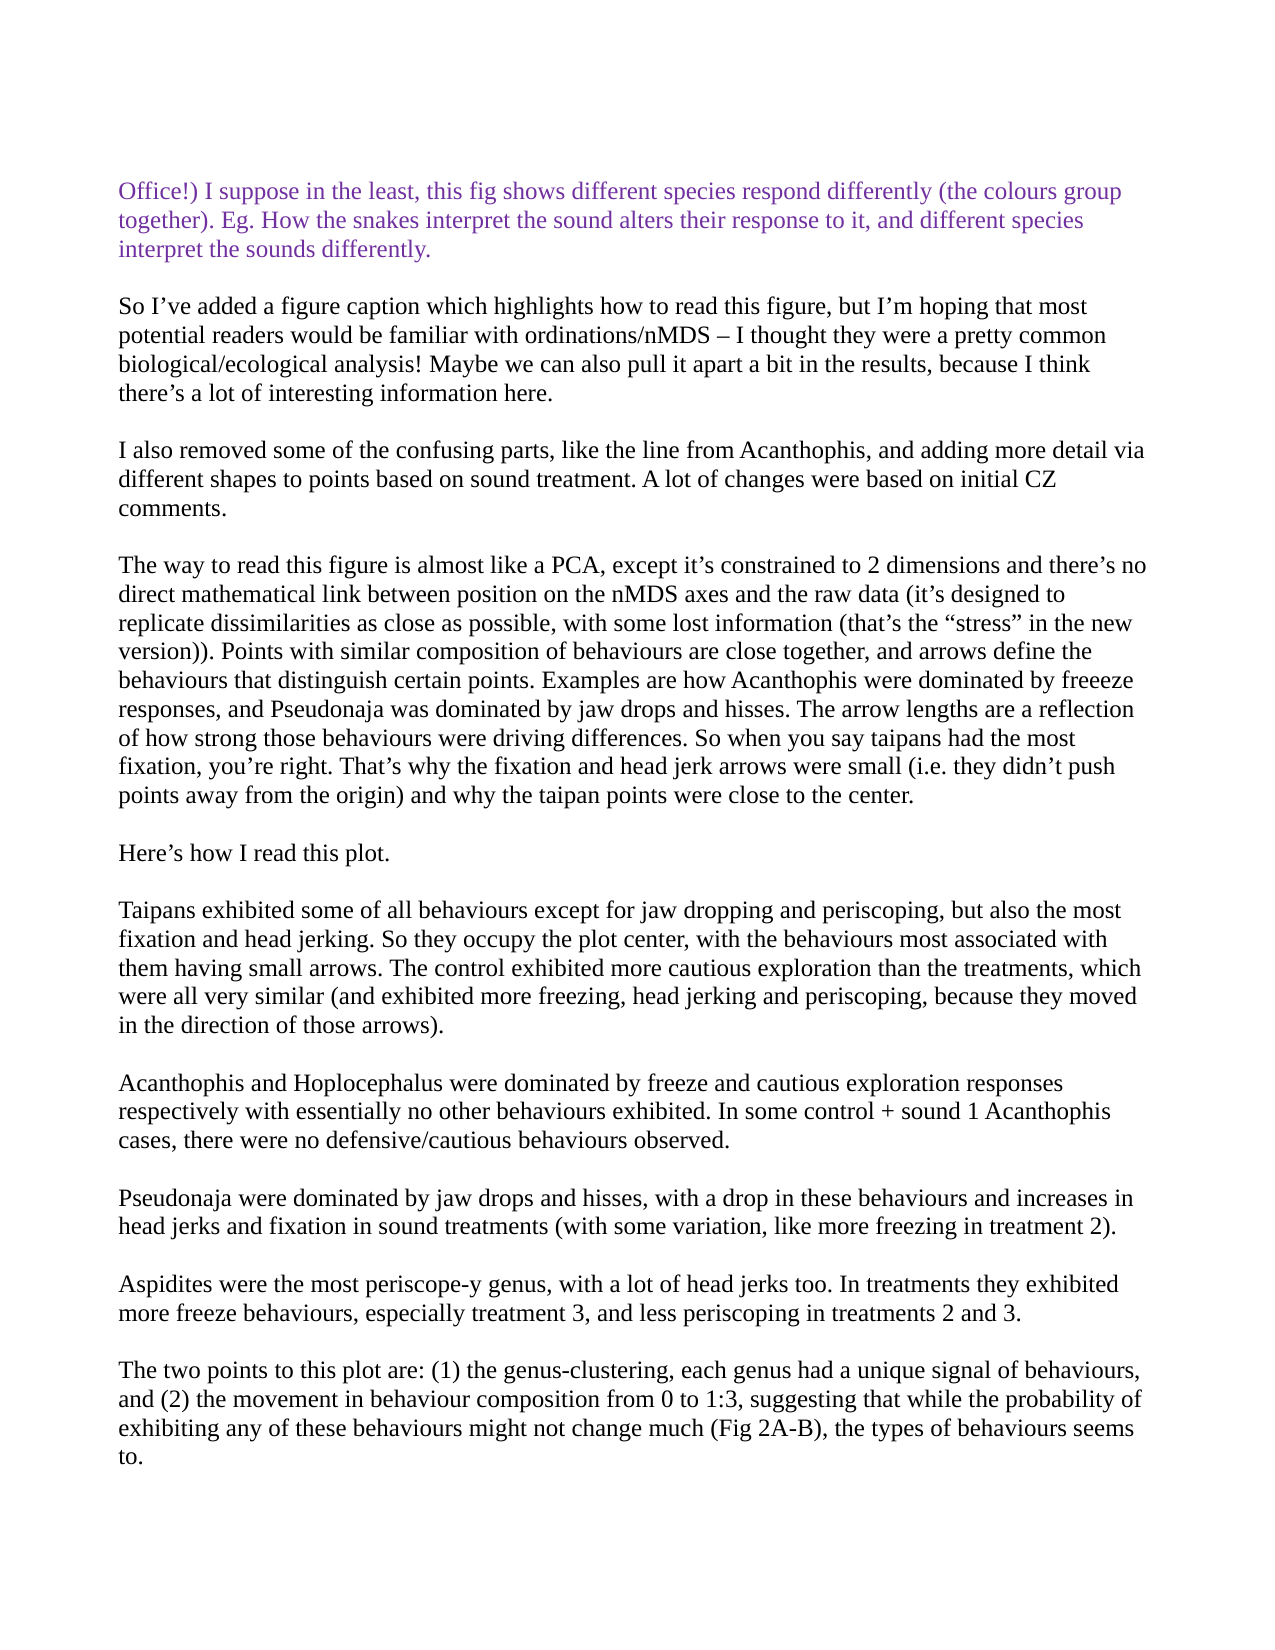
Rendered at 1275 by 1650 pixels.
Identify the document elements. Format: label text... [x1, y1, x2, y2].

text The way to read this figure is almost like a PCA, except it’s constrained to 2 dimensions and there’s no direct mathematical link between position on the nMDS axes and the raw data (it’s designed to replicate dissimilarities as close as possible, with some lost information (that’s the “stress” in the new version)). Points with similar composition of behaviours are close together, and arrows define the behaviours that distinguish certain points. Examples are how Acanthophis were dominated by freeeze responses, and Pseudonaja was dominated by jaw drops and hisses. The arrow lengths are a reflection of how strong those behaviours were driving differences. So when you say taipans had the most fixation, you’re right. That’s why the fixation and head jerk arrows were small (i.e. they didn’t push points away from the origin) and why the taipan points were close to the center. [118, 550, 1157, 809]
text Aspidites were the most periscope-y genus, with a lot of head jerks too. In treatments they exhibited more freeze behaviours, especially treatment 3, and less periscoping in treatments 2 and 3. [118, 1269, 1157, 1326]
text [118, 176, 1157, 263]
text Taipans exhibited some of all behaviours except for jaw dropping and periscoping, but also the most fixation and head jerking. So they occupy the plot center, with the behaviours most associated with them having small arrows. The control exhibited more cautious exploration than the treatments, which were all very similar (and exhibited more freezing, head jerking and periscoping, because they moved in the direction of those arrows). [118, 895, 1157, 1039]
text Acanthophis and Hoplocephalus were dominated by freeze and cautious exploration responses respectively with essentially no other behaviours exhibited. In some control + sound 1 Acanthophis cases, there were no defensive/cautious behaviours observed. [118, 1068, 1157, 1154]
text So I’ve added a figure caption which highlights how to read this figure, but I’m hoping that most potential readers would be familiar with ordinations/nMDS – I thought they were a pretty common biological/ecological analysis! Maybe we can also pull it apart a bit in the results, because I think there’s a lot of interesting information here. [118, 291, 1157, 406]
text I also removed some of the confusing parts, like the line from Acanthophis, and adding more detail via different shapes to points based on sound treatment. A lot of changes were based on initial CZ comments. [118, 435, 1157, 521]
text Here’s how I read this plot. [118, 838, 1157, 866]
text The two points to this plot are: (1) the genus-clustering, each genus had a unique signal of behaviours, and (2) the movement in behaviour composition from 0 to 1:3, suggesting that while the probability of exhibiting any of these behaviours might not change much (Fig 2A-B), the types of behaviours seems to. [118, 1355, 1157, 1470]
text Pseudonaja were dominated by jaw drops and hisses, with a drop in these behaviours and increases in head jerks and fixation in sound treatments (with some variation, like more freezing in treatment 2). [118, 1183, 1157, 1240]
